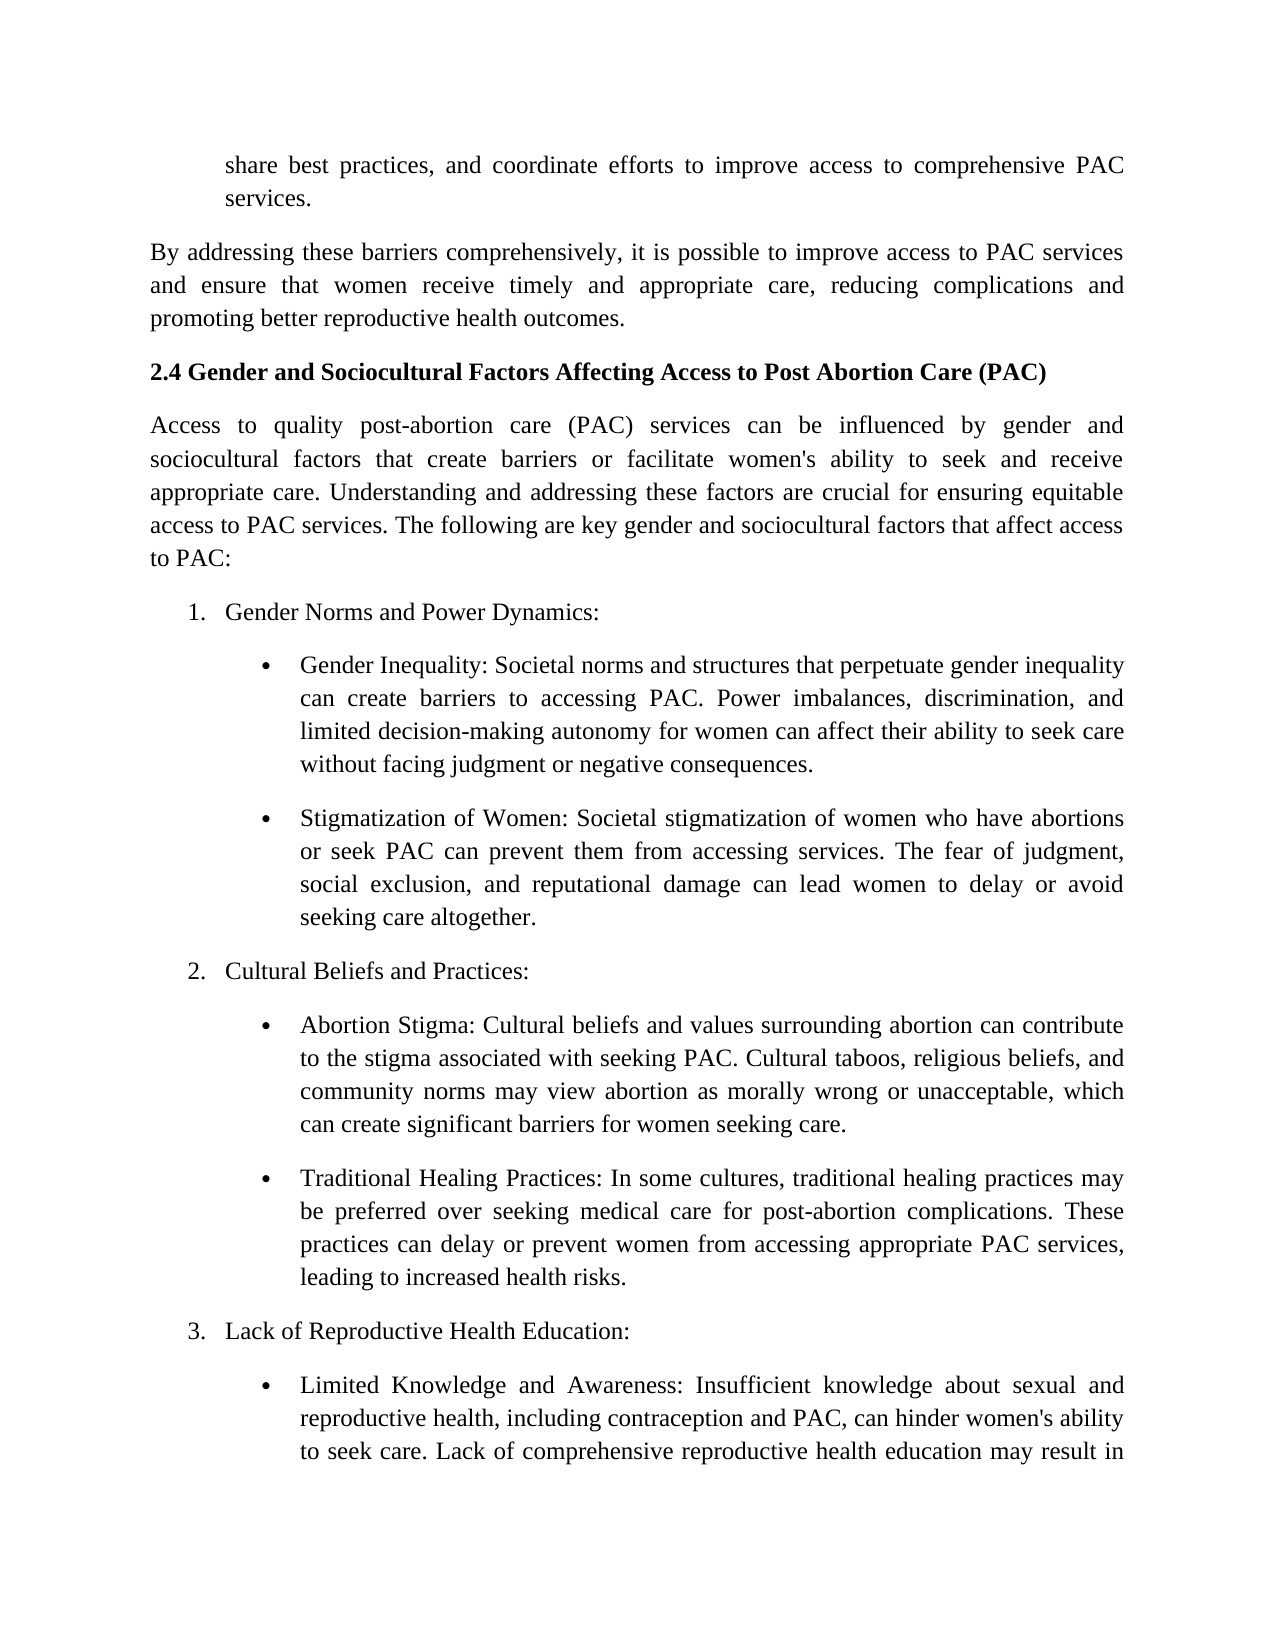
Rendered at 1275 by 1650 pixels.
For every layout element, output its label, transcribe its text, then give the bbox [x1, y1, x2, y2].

list Lack of Reproductive Health Education: [187, 1316, 1125, 1345]
list Stigmatization of Women: Societal stigmatization of women who have abortions or seek PAC can prevent them from accessing services. The fear of judgment, social exclusion, and reputational damage can lead women to delay or avoid seeking care altogether. [262, 803, 1125, 931]
text 2.4 Gender and Sociocultural Factors Affecting Access to Post Abortion Care (PAC) [150, 357, 1125, 386]
list Gender Norms and Power Dynamics: [187, 597, 1125, 625]
list Abortion Stigma: Cultural beliefs and values surrounding abortion can contribute to the stigma associated with seeking PAC. Cultural taboos, religious beliefs, and community norms may view abortion as morally wrong or unacceptable, which can create significant barriers for women seeking care. [262, 1010, 1125, 1138]
list Cultural Beliefs and Practices: [187, 956, 1125, 985]
text By addressing these barriers comprehensively, it is possible to improve access to PAC services and ensure that women receive timely and appropriate care, reducing complications and promoting better reproductive health outcomes. [150, 237, 1125, 332]
text Access to quality post-abortion care (PAC) services can be influenced by gender and sociocultural factors that create barriers or facilitate women's ability to seek and receive appropriate care. Understanding and addressing these factors are crucial for ensuring equitable access to PAC services. The following are key gender and sociocultural factors that affect access to PAC: [150, 411, 1125, 571]
list Gender Inequality: Societal norms and structures that perpetuate gender inequality can create barriers to accessing PAC. Power imbalances, discrimination, and limited decision-making autonomy for women can affect their ability to seek care without facing judgment or negative consequences. [262, 650, 1125, 778]
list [262, 1370, 1125, 1464]
list Traditional Healing Practices: In some cultures, traditional healing practices may be preferred over seeking medical care for post-abortion complications. These practices can delay or prevent women from accessing appropriate PAC services, leading to increased health risks. [262, 1163, 1125, 1291]
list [187, 150, 1125, 212]
